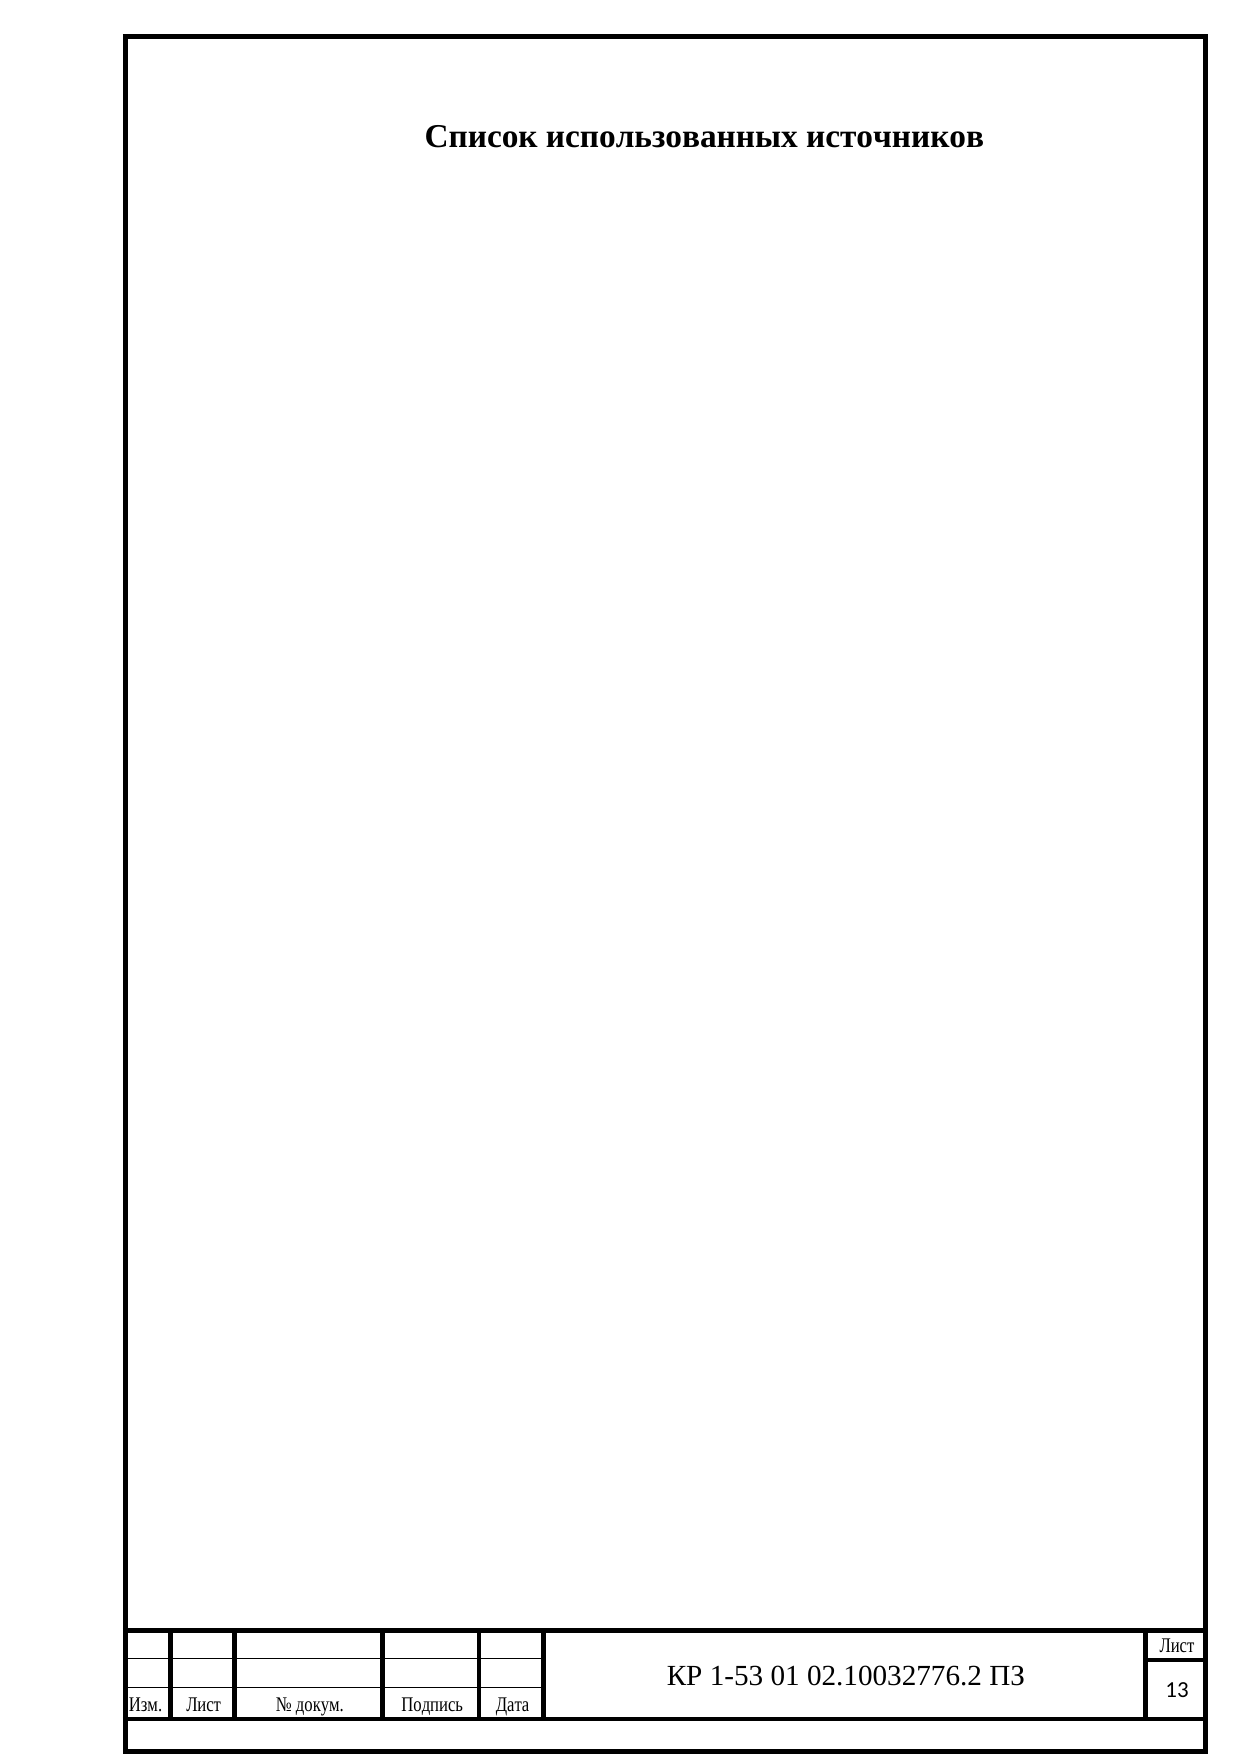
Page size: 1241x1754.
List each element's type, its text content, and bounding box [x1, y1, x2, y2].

text Список использованных источников [171, 116, 1163, 154]
